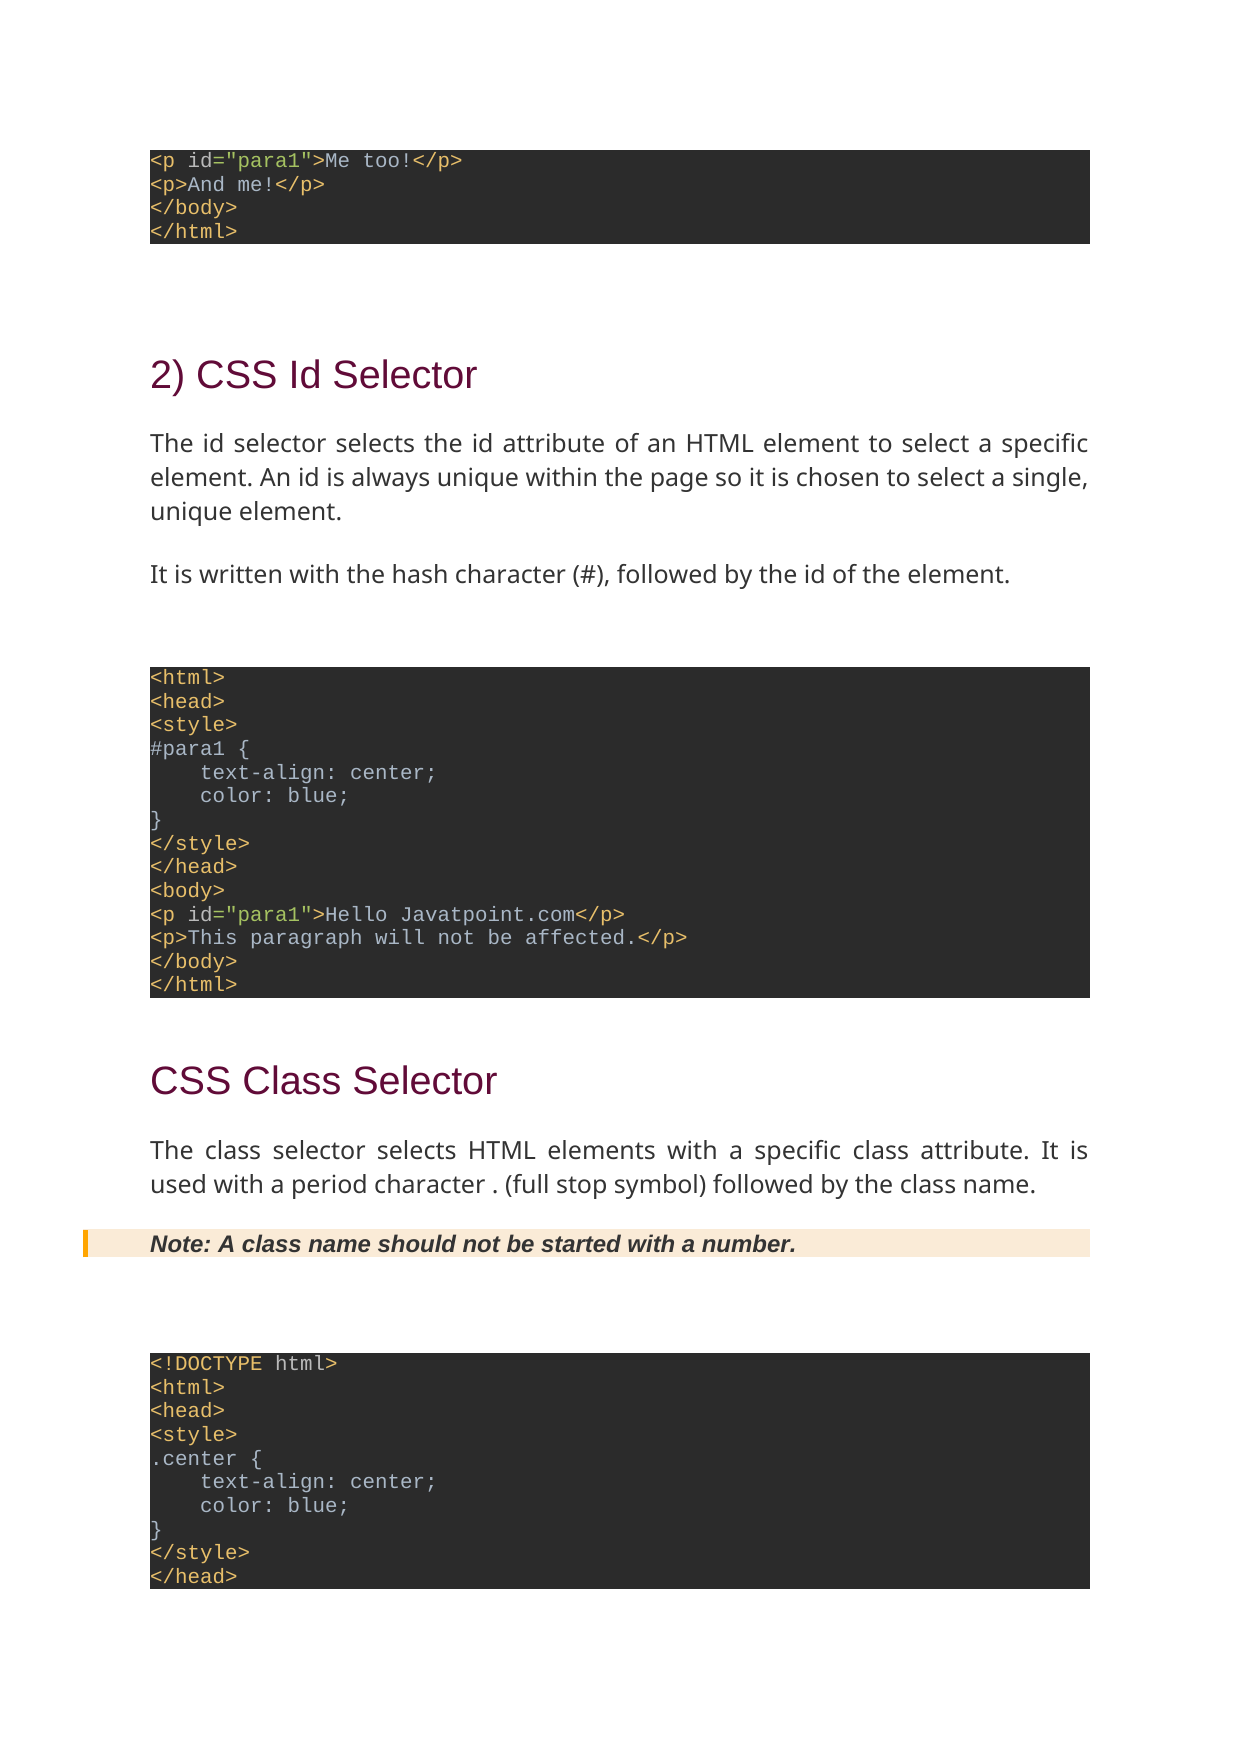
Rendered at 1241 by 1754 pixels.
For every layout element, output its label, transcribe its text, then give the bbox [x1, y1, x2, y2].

text 2) CSS Id Selector [150, 351, 1090, 396]
text The id selector selects the id attribute of an HTML element to select a specific element. An id is always unique within the page so it is chosen to select a single, unique element. [150, 426, 1090, 528]
text It is written with the hash character (#), followed by the id of the element. [150, 557, 1090, 591]
text The class selector selects HTML elements with a specific class attribute. It is used with a period character . (full stop symbol) followed by the class name. [150, 1132, 1090, 1200]
subtitle Note: A class name should not be started with a number. [83, 1229, 1090, 1257]
text <html> <head> <style> #para1 { text-align: center; color: blue; } </style> </head> <body> <p id="para1">Hello Javatpoint.com</p> <p>This paragraph will not be affected.</p> </body> </html> [150, 667, 1090, 998]
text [150, 1353, 1090, 1589]
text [150, 150, 1090, 244]
text CSS Class Selector [150, 1057, 1090, 1103]
